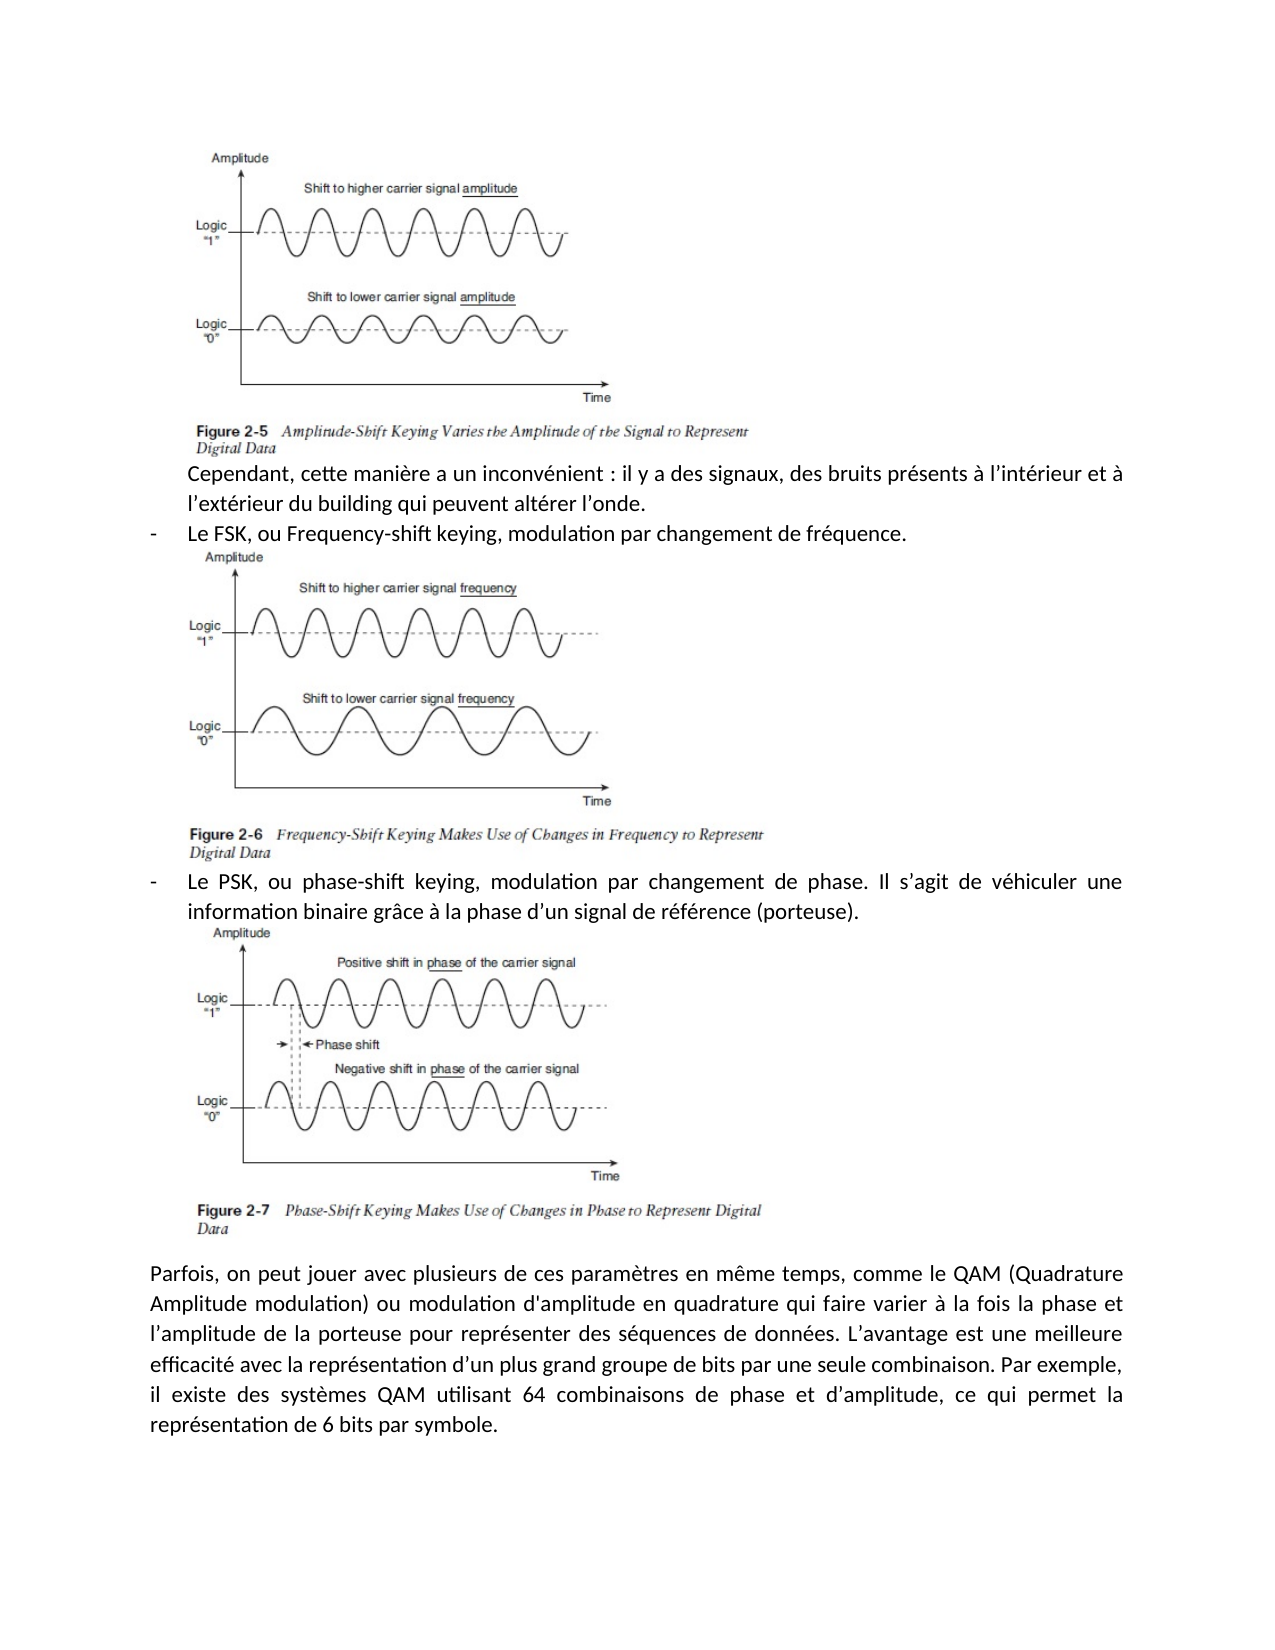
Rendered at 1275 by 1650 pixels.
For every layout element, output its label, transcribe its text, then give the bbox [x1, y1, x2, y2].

list Le PSK, ou phase-shift keying, modulation par changement de phase. Il s’agit de véhiculer une information binaire grâce à la phase d’un signal de référence (porteuse). [150, 867, 1125, 926]
picture [187, 549, 771, 866]
picture [187, 150, 758, 457]
list Le FSK, ou Frequency-shift keying, modulation par changement de fréquence. [150, 519, 1125, 548]
text Parfois, on peut jouer avec plusieurs de ces paramètres en même temps, comme le QAM (Quadrature Amplitude modulation) ou modulation d'amplitude en quadrature qui faire varier à la fois la phase et l’amplitude de la porteuse pour représenter des séquences de données. L’avantage est une meilleure efficacité avec la représentation d’un plus grand groupe de bits par une seule combinaison. Par exemple, il existe des systèmes QAM utilisant 64 combinaisons de phase et d’amplitude, ce qui permet la représentation de 6 bits par symbole. [150, 1259, 1125, 1438]
picture [187, 927, 773, 1241]
list Cependant, cette manière a un inconvénient : il y a des signaux, des bruits présents à l’intérieur et à l’extérieur du building qui peuvent altérer l’onde. [187, 459, 1125, 517]
